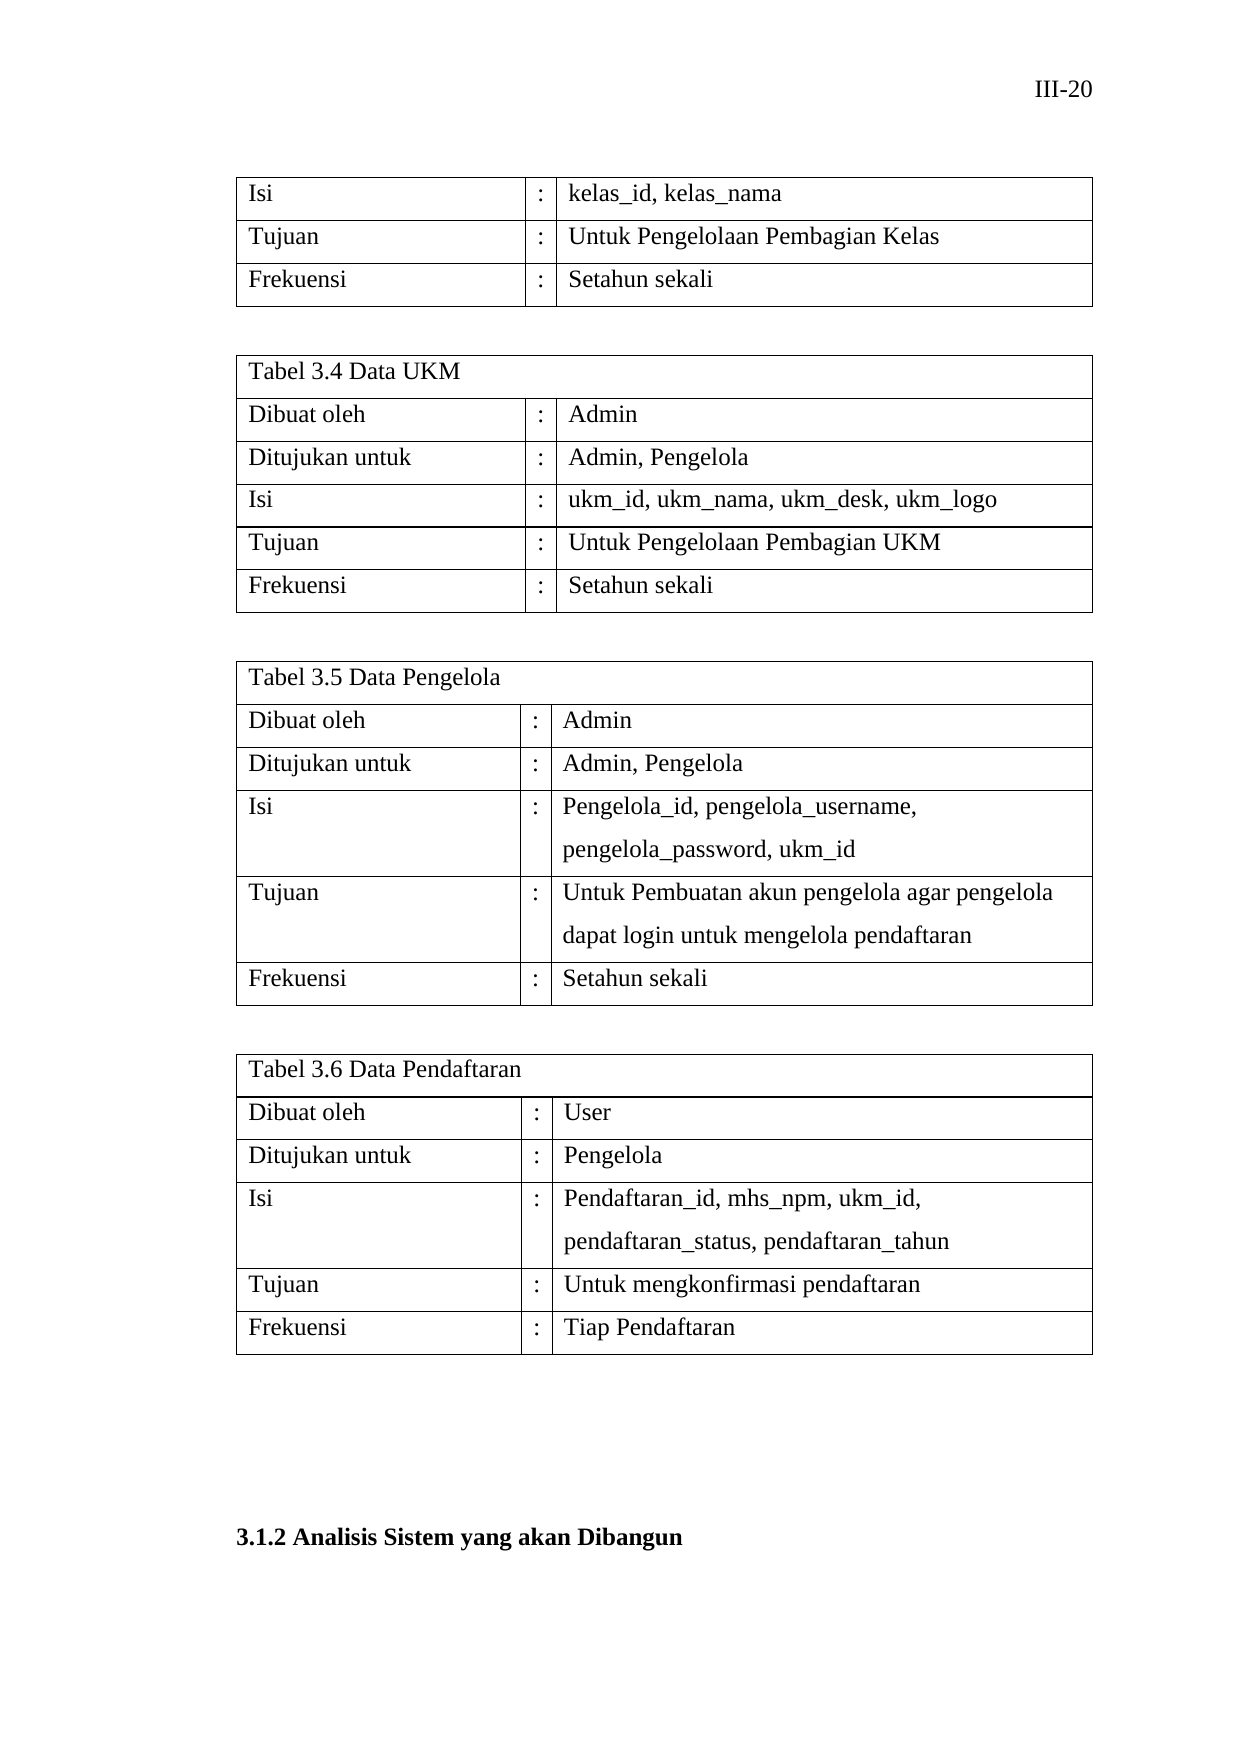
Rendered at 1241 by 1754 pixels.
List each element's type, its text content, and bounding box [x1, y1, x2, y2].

table_cell : [522, 1269, 552, 1311]
table_cell Tujuan [237, 877, 520, 962]
table_cell Admin [552, 705, 1092, 747]
table_cell Dibuat oleh [237, 1098, 521, 1139]
table_cell : [526, 570, 556, 612]
table_header Tabel 3.4 Data UKM [237, 356, 1092, 398]
table_cell Isi [237, 791, 520, 876]
table_cell Ditujukan untuk [237, 442, 525, 483]
table_cell Pendaftaran_id, mhs_npm, ukm_id, pendaftaran_status, pendaftaran_tahun [553, 1183, 1092, 1268]
table_cell Setahun sekali [557, 570, 1092, 612]
table_header Tabel 3.5 Data Pengelola [237, 662, 1092, 704]
table_cell : [526, 442, 556, 483]
table_cell Frekuensi [237, 264, 525, 306]
table_cell : [521, 963, 551, 1005]
table_cell Frekuensi [237, 963, 520, 1005]
table_cell Isi [237, 178, 525, 220]
table_cell Admin, Pengelola [552, 748, 1092, 790]
table_cell Frekuensi [237, 570, 525, 612]
table_cell : [526, 221, 556, 263]
table_cell Isi [237, 1183, 521, 1268]
table_cell : [521, 791, 551, 876]
table_cell Tiap Pendaftaran [553, 1312, 1092, 1354]
table_cell : [526, 485, 556, 526]
table_cell : [522, 1140, 552, 1182]
table_cell Untuk Pengelolaan Pembagian Kelas [557, 221, 1092, 263]
table_cell Untuk mengkonfirmasi pendaftaran [553, 1269, 1092, 1311]
table_cell : [526, 528, 556, 569]
table_cell Setahun sekali [557, 264, 1092, 306]
table_cell Ditujukan untuk [237, 748, 520, 790]
text 3.1.2 Analisis Sistem yang akan Dibangun [236, 1522, 1092, 1551]
table_cell : [521, 705, 551, 747]
table_cell Pengelola [553, 1140, 1092, 1182]
table_cell : [526, 178, 556, 220]
table_cell kelas_id, kelas_nama [557, 178, 1092, 220]
table_cell Untuk Pengelolaan Pembagian UKM [557, 528, 1092, 569]
table_cell : [522, 1312, 552, 1354]
table_cell Admin [557, 399, 1092, 441]
table_cell User [553, 1098, 1092, 1139]
table_cell Tujuan [237, 1269, 521, 1311]
table_cell Tujuan [237, 528, 525, 569]
table_cell Admin, Pengelola [557, 442, 1092, 483]
table_cell Dibuat oleh [237, 399, 525, 441]
table_cell ukm_id, ukm_nama, ukm_desk, ukm_logo [557, 485, 1092, 526]
table_cell Untuk Pembuatan akun pengelola agar pengelola dapat login untuk mengelola pendaftaran [552, 877, 1092, 962]
table_cell Setahun sekali [552, 963, 1092, 1005]
table_cell : [526, 399, 556, 441]
table_cell Isi [237, 485, 525, 526]
table_cell : [521, 877, 551, 962]
table_cell : [526, 264, 556, 306]
table_cell : [522, 1183, 552, 1268]
table_cell Dibuat oleh [237, 705, 520, 747]
table_cell : [521, 748, 551, 790]
table_header Tabel 3.6 Data Pendaftaran [237, 1055, 1092, 1096]
table_cell Pengelola_id, pengelola_username, pengelola_password, ukm_id [552, 791, 1092, 876]
table_cell : [522, 1098, 552, 1139]
table_cell Frekuensi [237, 1312, 521, 1354]
table_cell Tujuan [237, 221, 525, 263]
table_cell Ditujukan untuk [237, 1140, 521, 1182]
